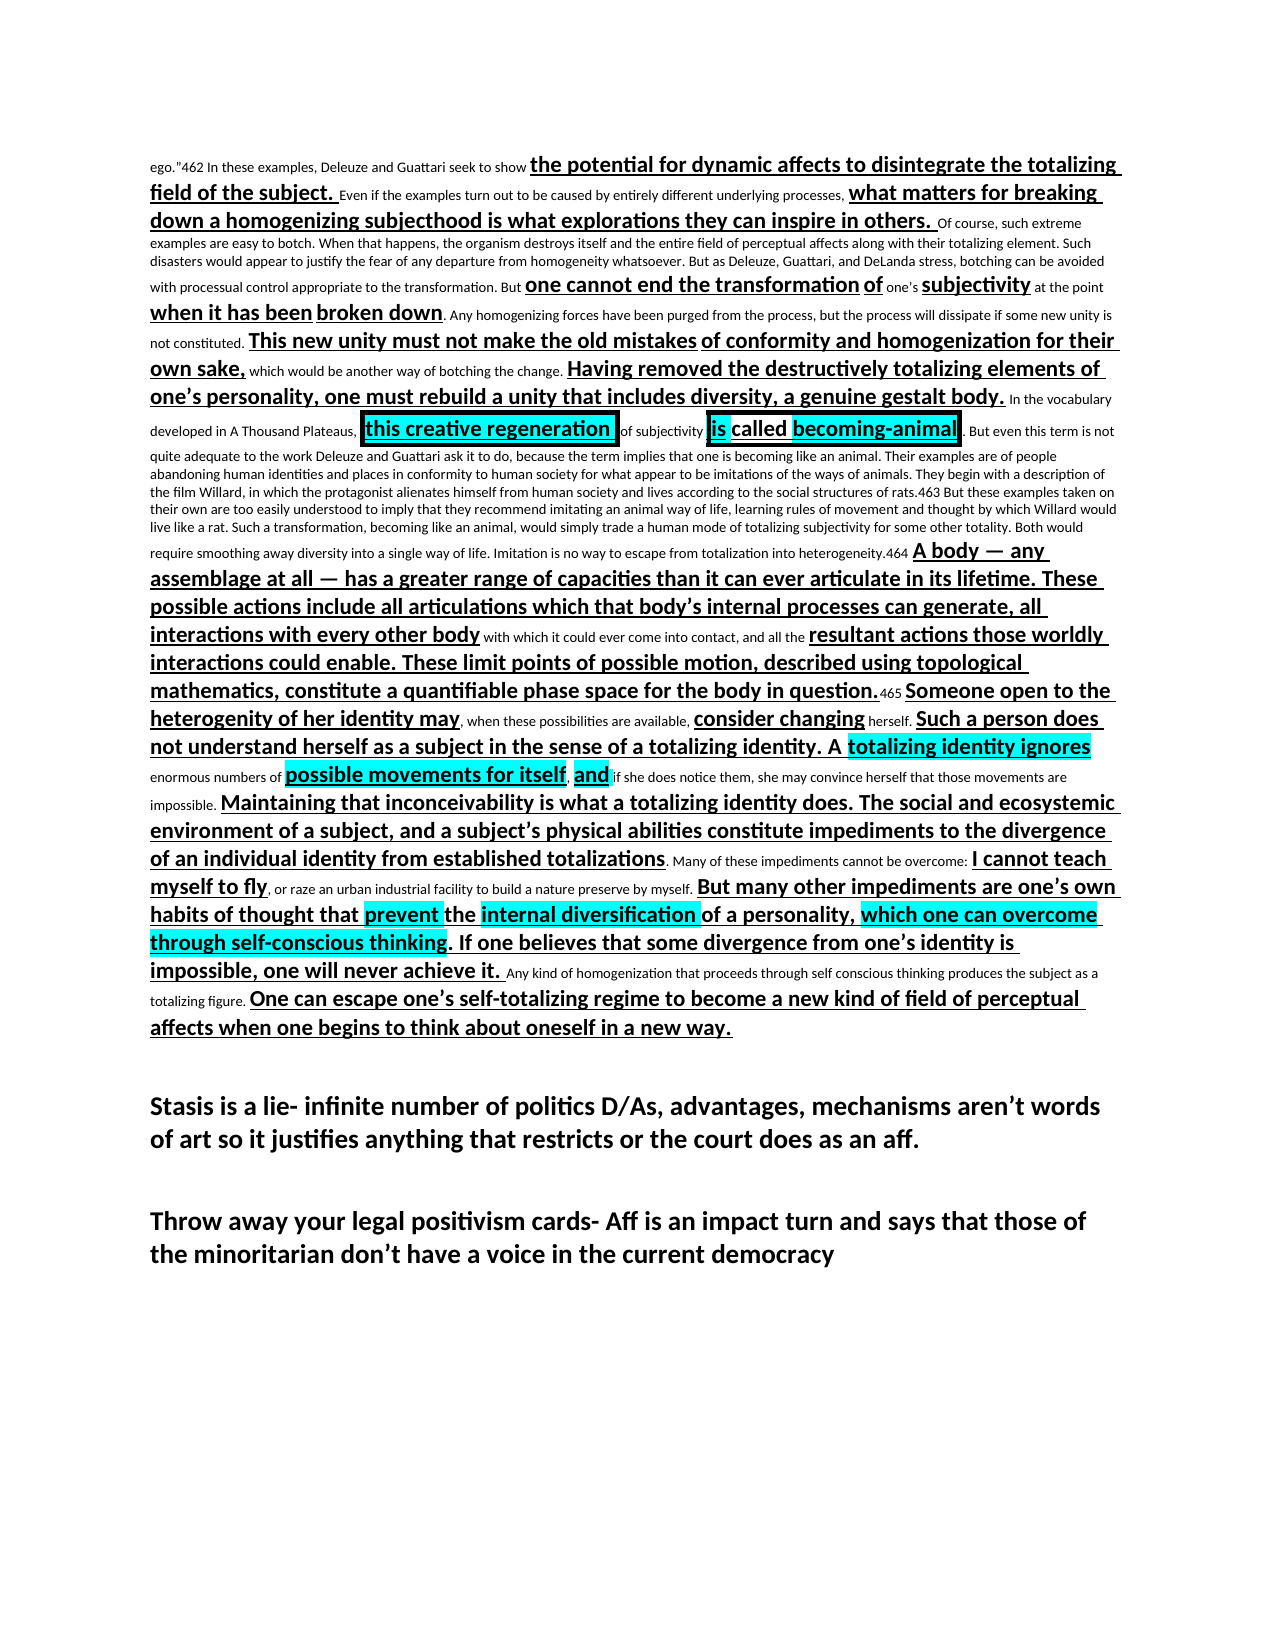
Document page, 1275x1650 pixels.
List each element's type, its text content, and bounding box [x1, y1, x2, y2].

subtitle Throw away your legal positivism cards- Aff is an impact turn and says that those of the minoritarian don’t have a voice in the current democracy [150, 1204, 1125, 1270]
subtitle Stasis is a lie- infinite number of politics D/As, advantages, mechanisms aren’t words of art so it justifies anything that restricts or the court does as an aff. [150, 1089, 1125, 1156]
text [150, 150, 1125, 1041]
